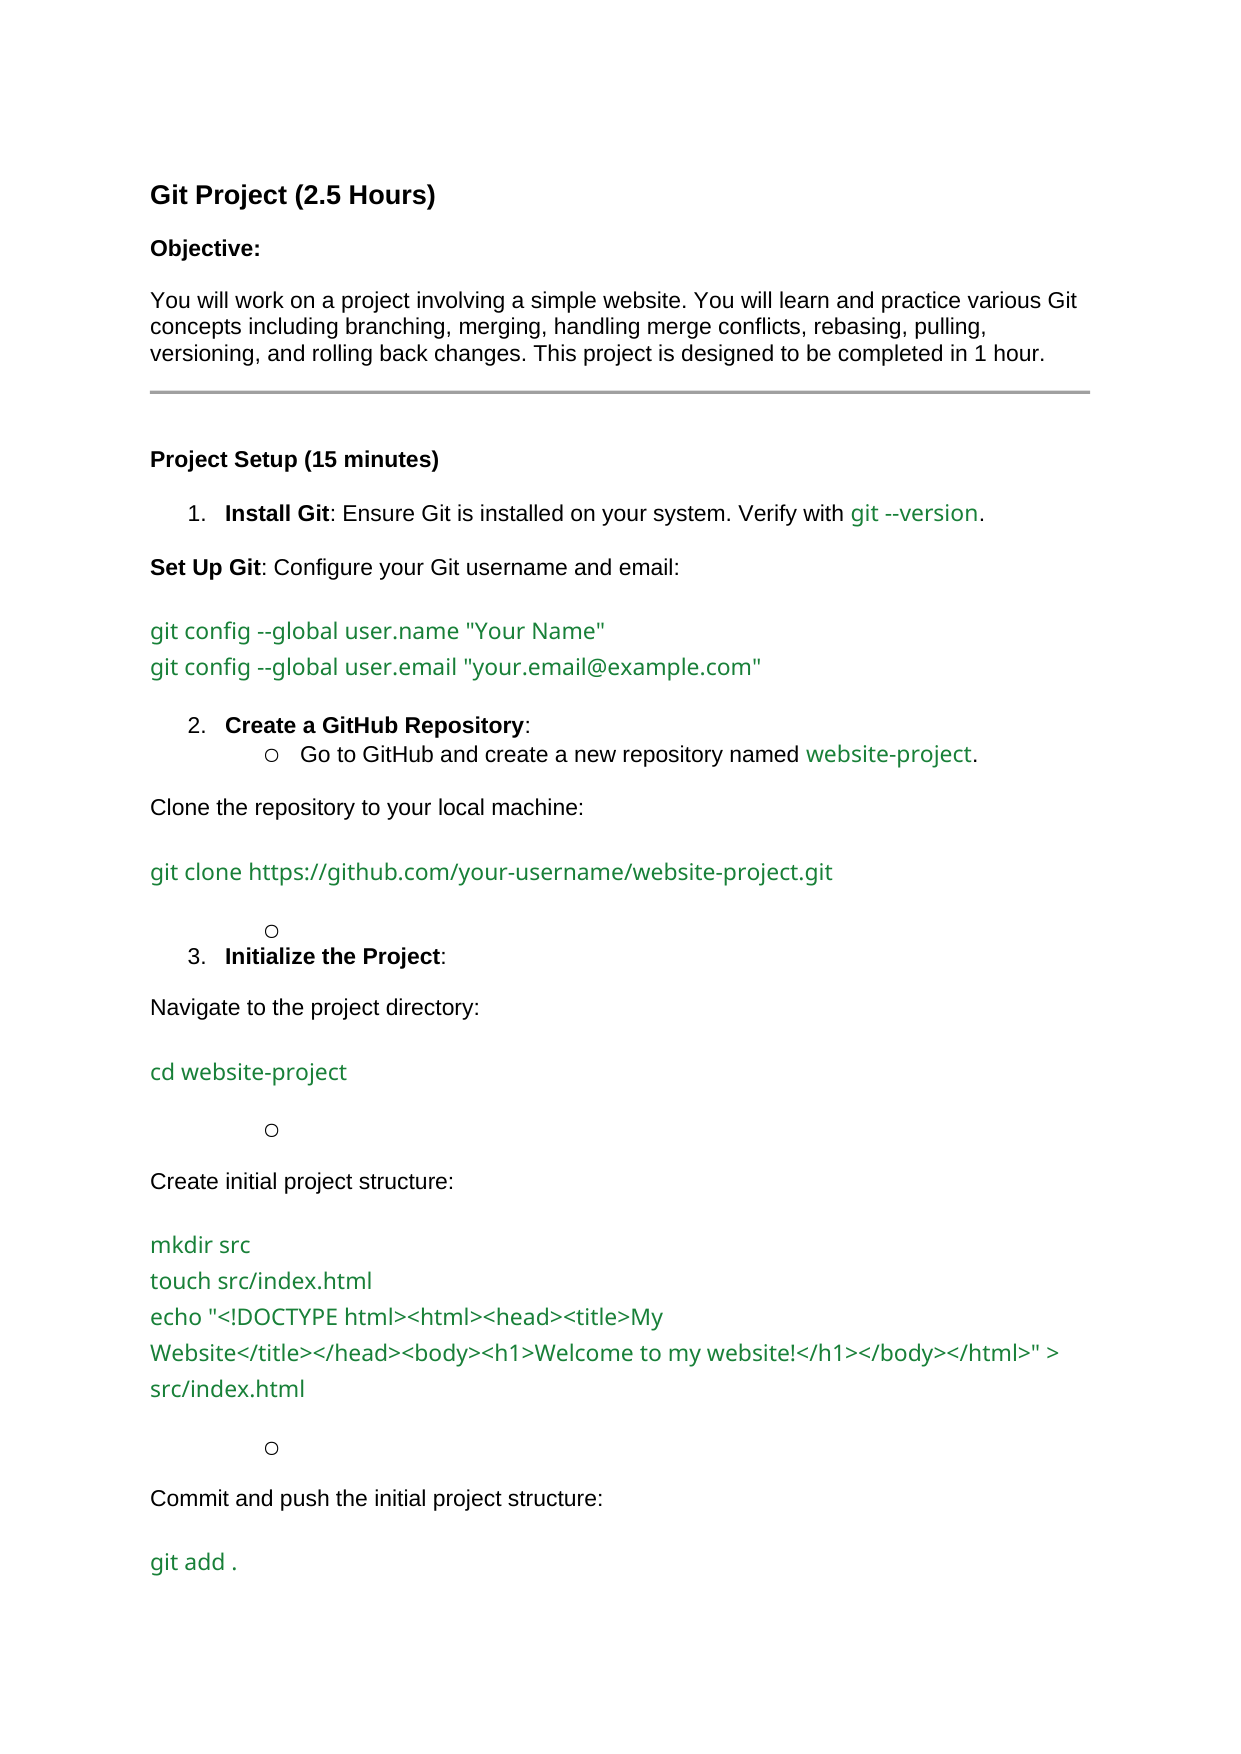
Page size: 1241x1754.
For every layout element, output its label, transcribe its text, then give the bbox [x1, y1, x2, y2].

list Initialize the Project: [187, 943, 1090, 969]
text Create initial project structure: mkdir src [150, 1168, 1090, 1260]
subtitle Objective: [150, 235, 1090, 262]
text Navigate to the project directory: cd website-project [150, 994, 1090, 1087]
text Commit and push the initial project structure: git add . [150, 1485, 1090, 1578]
text You will work on a project involving a simple website. You will learn and practice various Git concepts including branching, merging, handling merge conflicts, rebasing, pulling, versioning, and rolling back changes. This project is designed to be completed in 1 hour. [150, 287, 1090, 366]
subtitle Git Project (2.5 Hours) [150, 179, 1090, 210]
list Create a GitHub Repository: [187, 712, 1090, 738]
text Set Up Git: Configure your Git username and email: git config --global user.name "Your Name" [150, 554, 1090, 646]
subtitle Project Setup (15 minutes) [150, 446, 1090, 472]
list Go to GitHub and create a new repository named website-project. [262, 738, 1090, 769]
text touch src/index.html [150, 1265, 1090, 1296]
text git config --global user.email "your.email@example.com" [150, 651, 1090, 682]
text echo "<!DOCTYPE html><html><head><title>My Website</title></head><body><h1>Welcome to my website!</h1></body></html>" > src/index.html [150, 1301, 1090, 1404]
list Install Git: Ensure Git is installed on your system. Verify with git --version. [187, 497, 1090, 529]
text Clone the repository to your local machine: git clone https://github.com/your-username/website-project.git [150, 794, 1090, 887]
